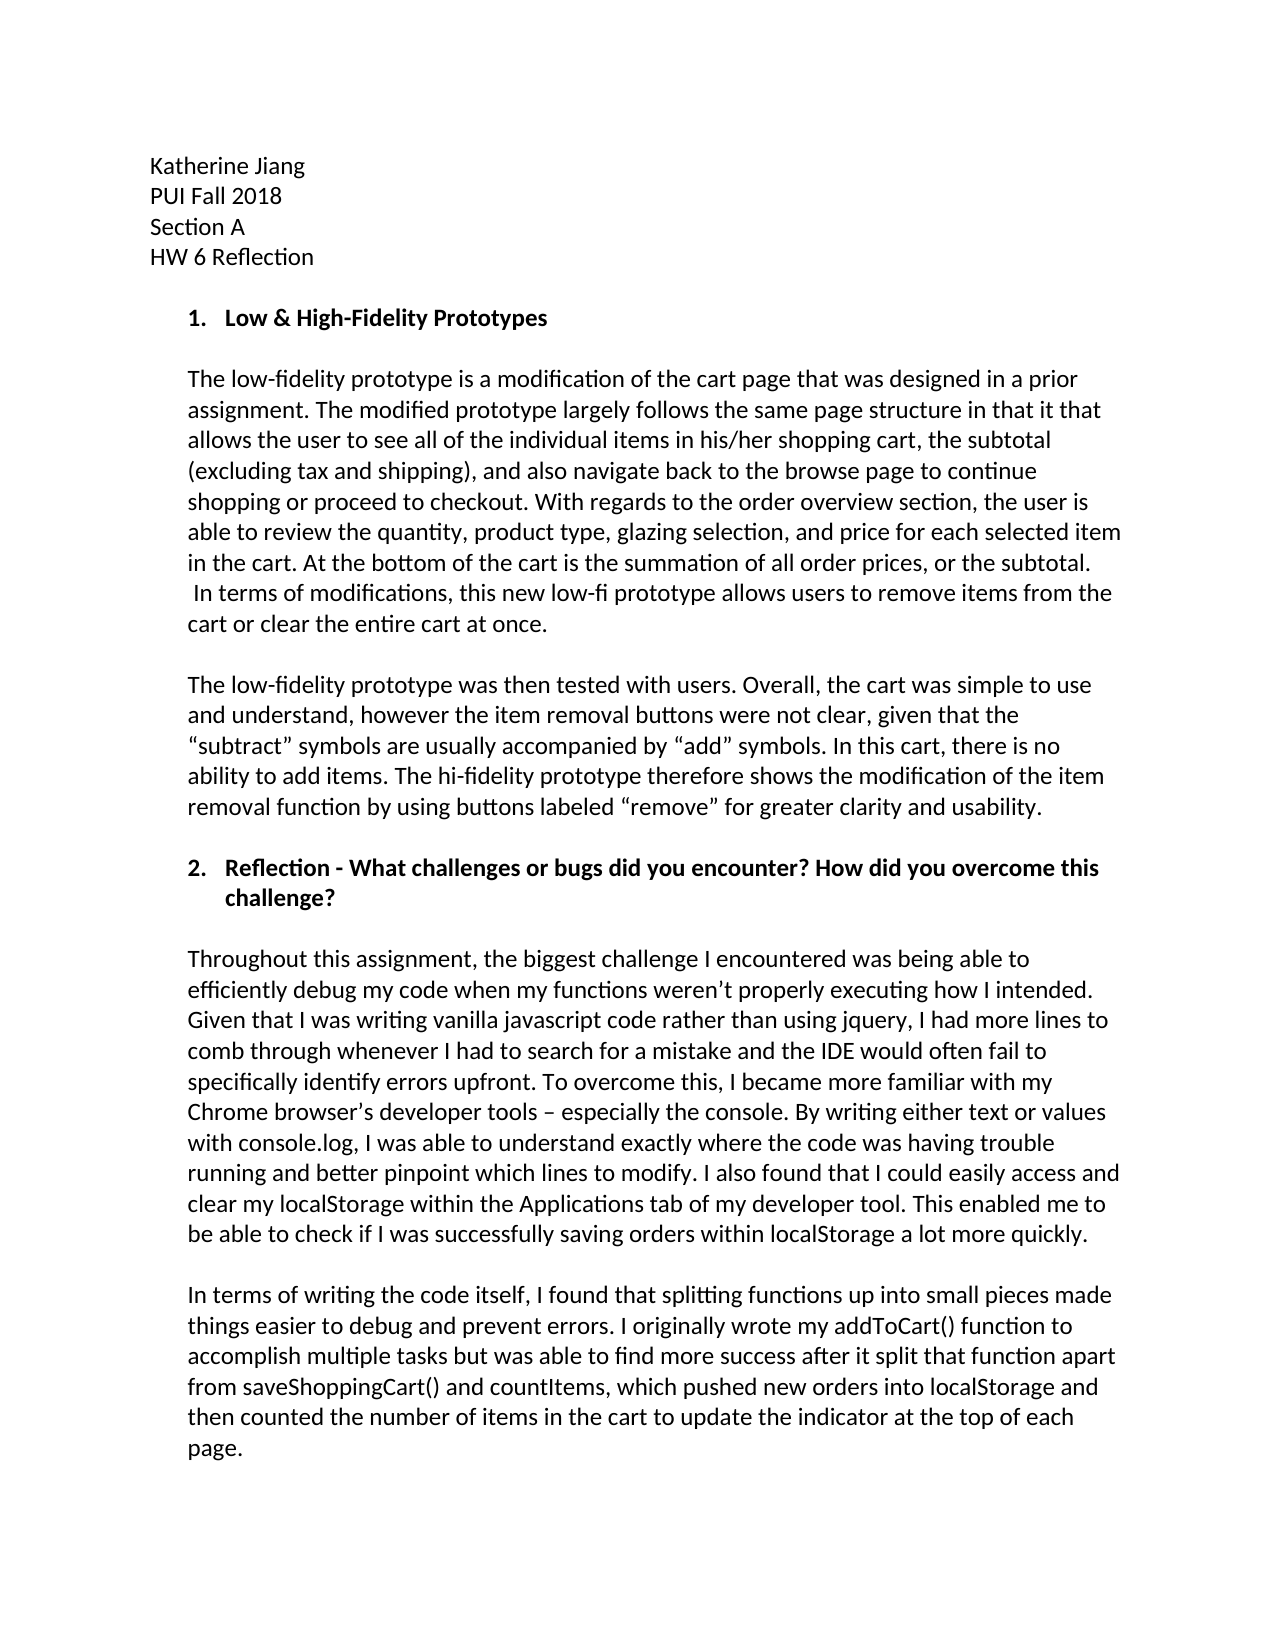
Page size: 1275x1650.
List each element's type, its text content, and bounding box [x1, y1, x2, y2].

text Katherine Jiang [150, 150, 1125, 181]
text The low-fidelity prototype was then tested with users. Overall, the cart was simple to use and understand, however the item removal buttons were not clear, given that the “subtract” symbols are usually accompanied by “add” symbols. In this cart, there is no ability to add items. The hi-fidelity prototype therefore shows the modification of the item removal function by using buttons labeled “remove” for greater clarity and usability. [187, 669, 1125, 821]
text PUI Fall 2018 [150, 181, 1125, 211]
list Low & High-Fidelity Prototypes [187, 303, 1125, 333]
text Throughout this assignment, the biggest challenge I encountered was being able to efficiently debug my code when my functions weren’t properly executing how I intended. Given that I was writing vanilla javascript code rather than using jquery, I had more lines to comb through whenever I had to search for a mistake and the IDE would often fail to specifically identify errors upfront. To overcome this, I became more familiar with my Chrome browser’s developer tools – especially the console. By writing either text or values with console.log, I was able to understand exactly where the code was having trouble running and better pinpoint which lines to modify. I also found that I could easily access and clear my localStorage within the Applications tab of my developer tool. This enabled me to be able to check if I was successfully saving orders within localStorage a lot more quickly. [187, 943, 1125, 1249]
list Reflection - What challenges or bugs did you encounter? How did you overcome this challenge? [187, 852, 1125, 913]
text In terms of modifications, this new low-fi prototype allows users to remove items from the cart or clear the entire cart at once. [187, 577, 1125, 638]
text HW 6 Reflection [150, 242, 1125, 272]
text Section A [150, 211, 1125, 242]
text In terms of writing the code itself, I found that splitting functions up into small pieces made things easier to debug and prevent errors. I originally wrote my addToCart() function to accomplish multiple tasks but was able to find more success after it split that function apart from saveShoppingCart() and countItems, which pushed new orders into localStorage and then counted the number of items in the cart to update the indicator at the top of each page. [187, 1279, 1125, 1462]
text The low-fidelity prototype is a modification of the cart page that was designed in a prior assignment. The modified prototype largely follows the same page structure in that it that allows the user to see all of the individual items in his/her shopping cart, the subtotal (excluding tax and shipping), and also navigate back to the browse page to continue shopping or proceed to checkout. With regards to the order overview section, the user is able to review the quantity, product type, glazing selection, and price for each selected item in the cart. At the bottom of the cart is the summation of all order prices, or the subtotal. [187, 364, 1125, 577]
